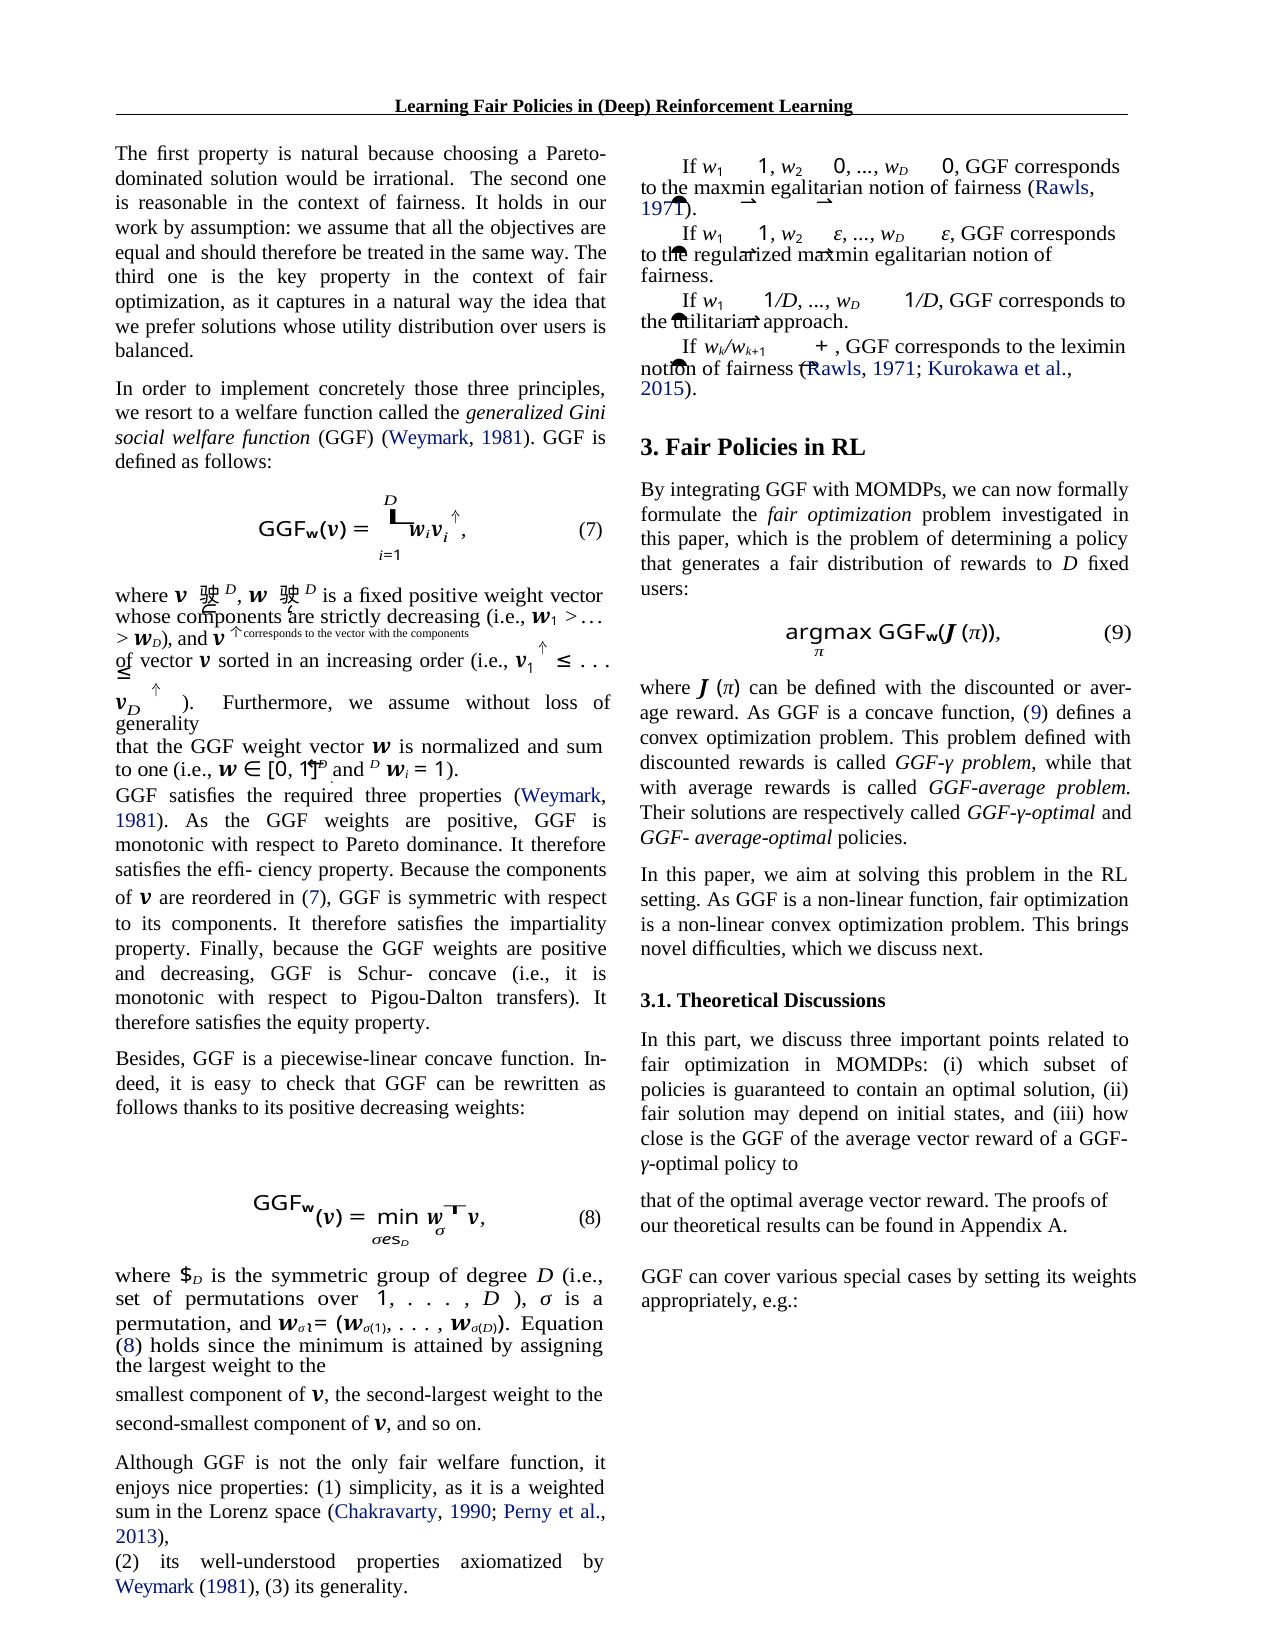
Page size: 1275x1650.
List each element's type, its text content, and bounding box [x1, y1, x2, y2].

text (2) its well-understood properties axiomatized by Weymark (1981), (3) its generality. [115, 1549, 604, 1598]
text (v) = min wTv, (8) [316, 1207, 603, 1228]
text GGFw(v) = wivi个, (7) [258, 508, 611, 543]
text By integrating GGF with MOMDPs, we can now formally formulate the fair optimization problem investigated in this paper, which is the problem of determining a policy that generates a fair distribution of rewards to D ﬁxed users: [640, 477, 1129, 599]
text D [169, 494, 611, 508]
text i=1 [176, 543, 604, 564]
text GGF can cover various special cases by setting its weights appropriately, e.g.: [641, 1263, 1137, 1312]
list If wk/wk+1 + , GGF corresponds to the leximin notion of fairness (Rawls, 1971; Kurokawa et al., 2015). [640, 334, 1128, 400]
text Besides, GGF is a piecewise-linear concave function. In- deed, it is easy to check that GGF can be rewritten as follows thanks to its positive decreasing weights: [115, 1046, 607, 1119]
list If w1 1/D, ..., wD 1/D, GGF corresponds to the utilitarian approach. [640, 288, 1128, 333]
text argmax GGFw(J (π)), (9) [785, 612, 1144, 646]
text Although GGF is not the only fair welfare function, it enjoys nice properties: (1) simplicity, as it is a weighted sum in the Lorenz space (Chakravarty, 1990; Perny et al., 2013), [114, 1450, 606, 1548]
text smallest component of v, the second-largest weight to the second-smallest component of v, and so on. [115, 1379, 603, 1437]
subtitle Fair Policies in RL [640, 432, 1144, 461]
text of vector v sorted in an increasing order (i.e., v1个 ≤ . . . ≤ [115, 651, 611, 686]
text If w1 1, w2 0, ..., wD 0, GGF corresponds to the maxmin egalitarian notion of fairness (Rawls, 1971). [640, 154, 1128, 220]
text In this paper, we aim at solving this problem in the RL setting. As GGF is a non-linear function, fair optimization is a non-linear convex optimization problem. This brings novel difﬁculties, which we discuss next. [640, 862, 1129, 960]
text where v 驶D, w 驶D is a ﬁxed positive weight vector whose components are strictly decreasing (i.e., w1 > . . . > wD), and v个 corresponds to the vector with the components [115, 585, 603, 651]
list If w1 1, w2 ε, ..., wD ε, GGF corresponds to the regularized maxmin egalitarian notion of fairness. [640, 221, 1128, 287]
text σesD σ [372, 1228, 603, 1249]
text In order to implement concretely those three principles, we resort to a welfare function called the generalized Gini social welfare function (GGF) (Weymark, 1981). GGF is deﬁned as follows: [115, 375, 606, 473]
text π [627, 646, 1011, 659]
text that the GGF weight vector w is normalized and sum to one (i.e., w ∈ [0, 1]D and D wi = 1). [115, 734, 603, 783]
text vD个 ). Furthermore, we assume without loss of generality [115, 686, 611, 734]
text GGFw [102, 1188, 314, 1217]
text where J (π) can be deﬁned with the discounted or aver- age reward. As GGF is a concave function, (9) deﬁnes a convex optimization problem. This problem deﬁned with discounted rewards is called GGF-γ problem, while that with average rewards is called GGF-average problem. Their solutions are respectively called GGF-γ-optimal and GGF- average-optimal policies. [639, 675, 1132, 850]
text GGF satisﬁes the required three properties (Weymark, 1981). As the GGF weights are positive, GGF is monotonic with respect to Pareto dominance. It therefore satisﬁes the efﬁ- ciency property. Because the components of v are reordered in (7), GGF is symmetric with respect to its components. It therefore satisﬁes the impartiality property. Finally, because the GGF weights are positive and decreasing, GGF is Schur- concave (i.e., it is monotonic with respect to Pigou-Dalton transfers). It therefore satisﬁes the equity property. [115, 783, 607, 1034]
text that of the optimal average vector reward. The proofs of our theoretical results can be found in Appendix A. [640, 1188, 1130, 1237]
subtitle Theoretical Discussions [640, 988, 1144, 1012]
text The ﬁrst property is natural because choosing a Pareto- dominated solution would be irrational. The second one is reasonable in the context of fairness. It holds in our work by assumption: we assume that all the objectives are equal and should therefore be treated in the same way. The third one is the key property in the context of fair optimization, as it captures in a natural way the idea that we prefer solutions whose utility distribution over users is balanced. [115, 141, 607, 362]
text In this part, we discuss three important points related to fair optimization in MOMDPs: (i) which subset of policies is guaranteed to contain an optimal solution, (ii) fair solution may depend on initial states, and (iii) how close is the GGF of the average vector reward of a GGF-γ-optimal policy to [640, 1027, 1129, 1175]
text where $D is the symmetric group of degree D (i.e., set of permutations over 1, . . . , D ), σ is a permutation, and wσ = (wσ(1), . . . , wσ(D)). Equation (8) holds since the minimum is attained by assigning the largest weight to the [114, 1263, 603, 1377]
